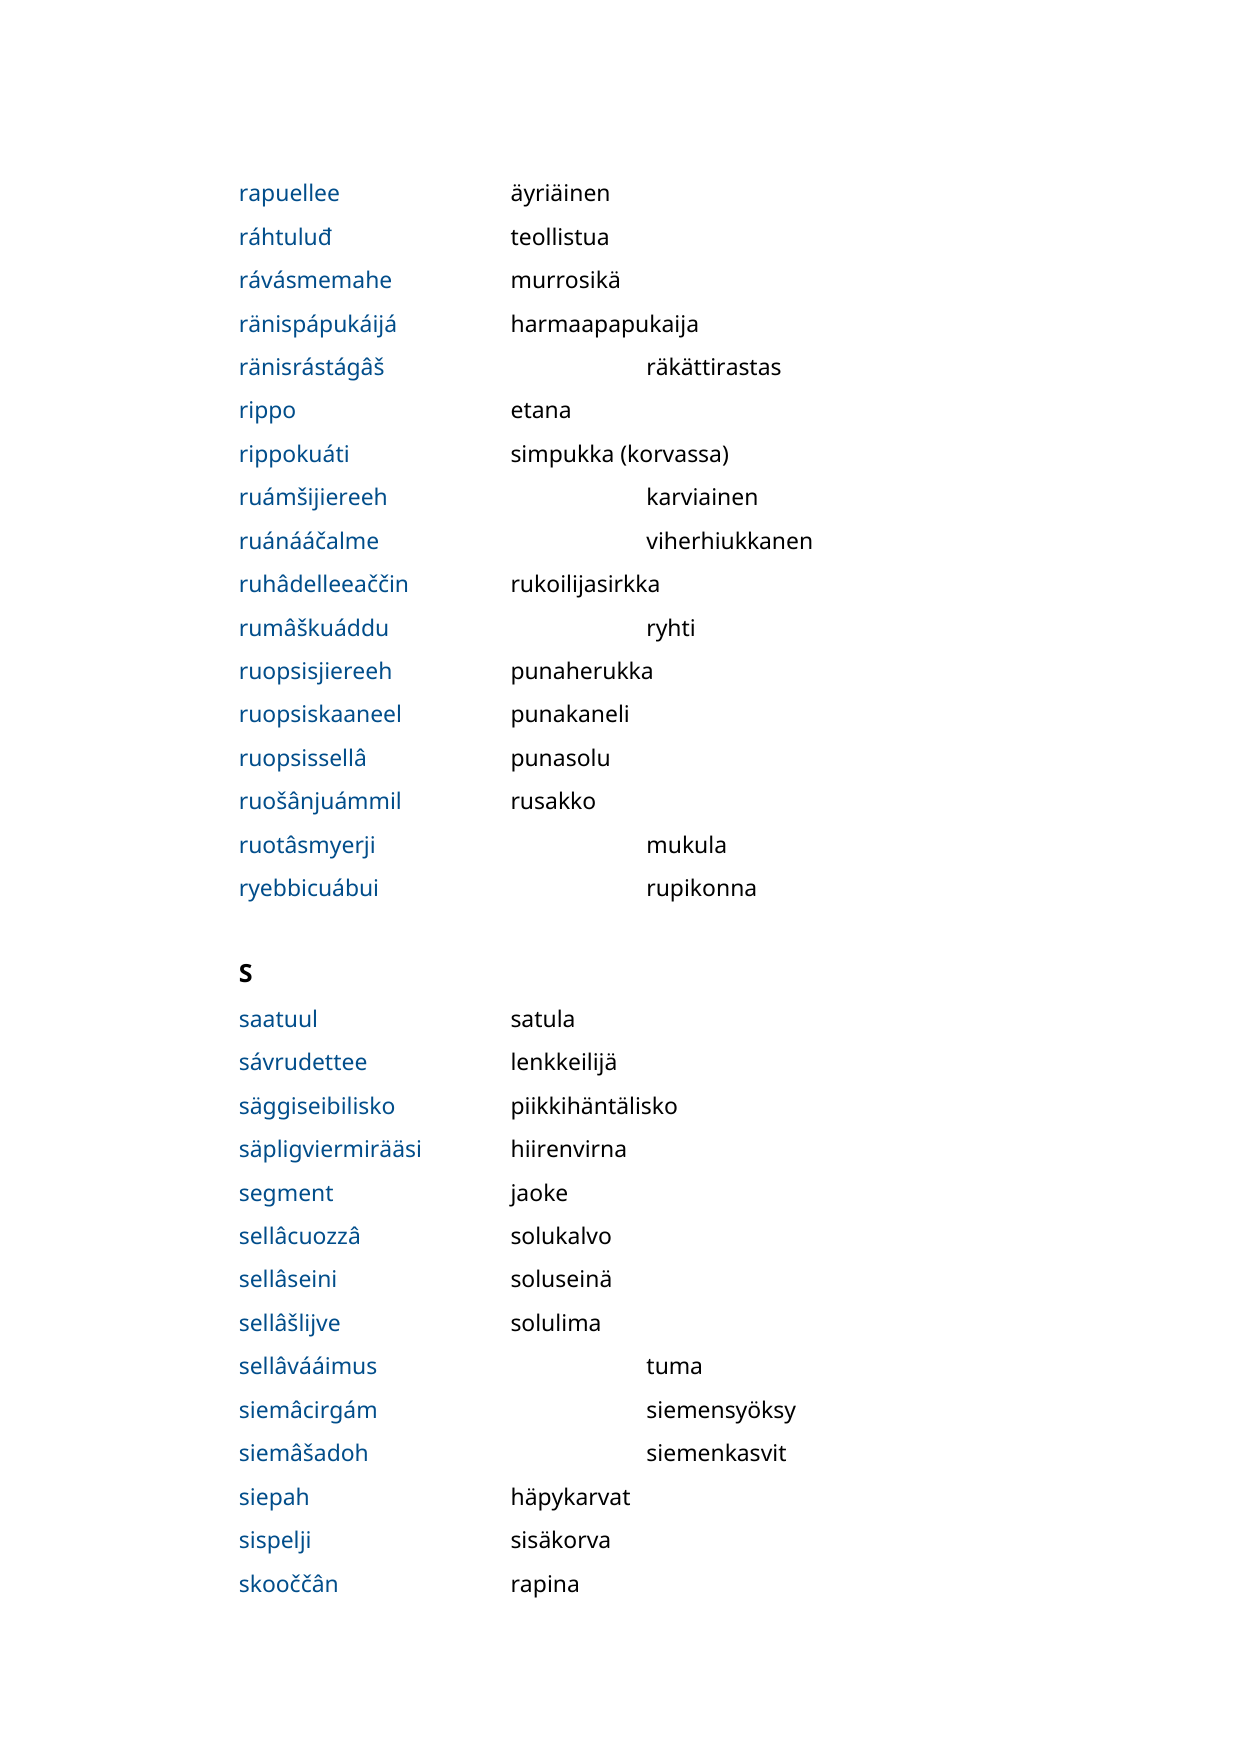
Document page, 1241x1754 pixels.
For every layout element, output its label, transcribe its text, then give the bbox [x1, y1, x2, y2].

text sellâšlijve solulima [239, 1307, 1110, 1338]
text sellâseini soluseinä [239, 1263, 1110, 1295]
text säpligviermirääsi hiirenvirna [239, 1133, 1110, 1164]
text sávrudettee lenkkeilijä [239, 1046, 1110, 1077]
text ruhâdelleeaččin rukoilijasirkka [239, 568, 1110, 599]
text rippokuáti simpukka (korvassa) [239, 438, 1110, 469]
text segment jaoke [239, 1177, 1110, 1208]
text S [239, 956, 1110, 990]
text ruošânjuámmil rusakko [239, 785, 1110, 817]
text sellâvááimus tuma [239, 1350, 1110, 1382]
text siemâšadoh siemenkasvit [239, 1437, 1110, 1468]
text sispelji sisäkorva [239, 1524, 1110, 1555]
text ruopsiskaaneel punakaneli [239, 698, 1110, 730]
text ruánááčalme viherhiukkanen [239, 525, 1110, 556]
text ruotâsmyerji mukula [239, 829, 1110, 860]
text siepah häpykarvat [239, 1481, 1110, 1512]
text ränispápukáijá harmaapapukaija [239, 307, 1110, 339]
text rippo etana [239, 394, 1110, 426]
text siemâcirgám siemensyöksy [239, 1394, 1110, 1425]
text ruámšijiereeh karviainen [239, 481, 1110, 512]
text skooččân rapina [239, 1567, 1110, 1599]
text ráhtuluđ teollistua [239, 221, 1110, 252]
text saatuul satula [239, 1003, 1110, 1034]
text rávásmemahe murrosikä [239, 264, 1110, 295]
text ruopsissellâ punasolu [239, 742, 1110, 773]
text sellâcuozzâ solukalvo [239, 1220, 1110, 1251]
text rapuellee äyriäinen [239, 177, 1110, 208]
text ruopsisjiereeh punaherukka [239, 655, 1110, 686]
text rumâškuáddu ryhti [239, 612, 1110, 643]
text ryebbicuábui rupikonna [239, 872, 1110, 903]
text säggiseibilisko piikkihäntälisko [239, 1090, 1110, 1121]
text ränisrástágâš räkättirastas [239, 351, 1110, 382]
